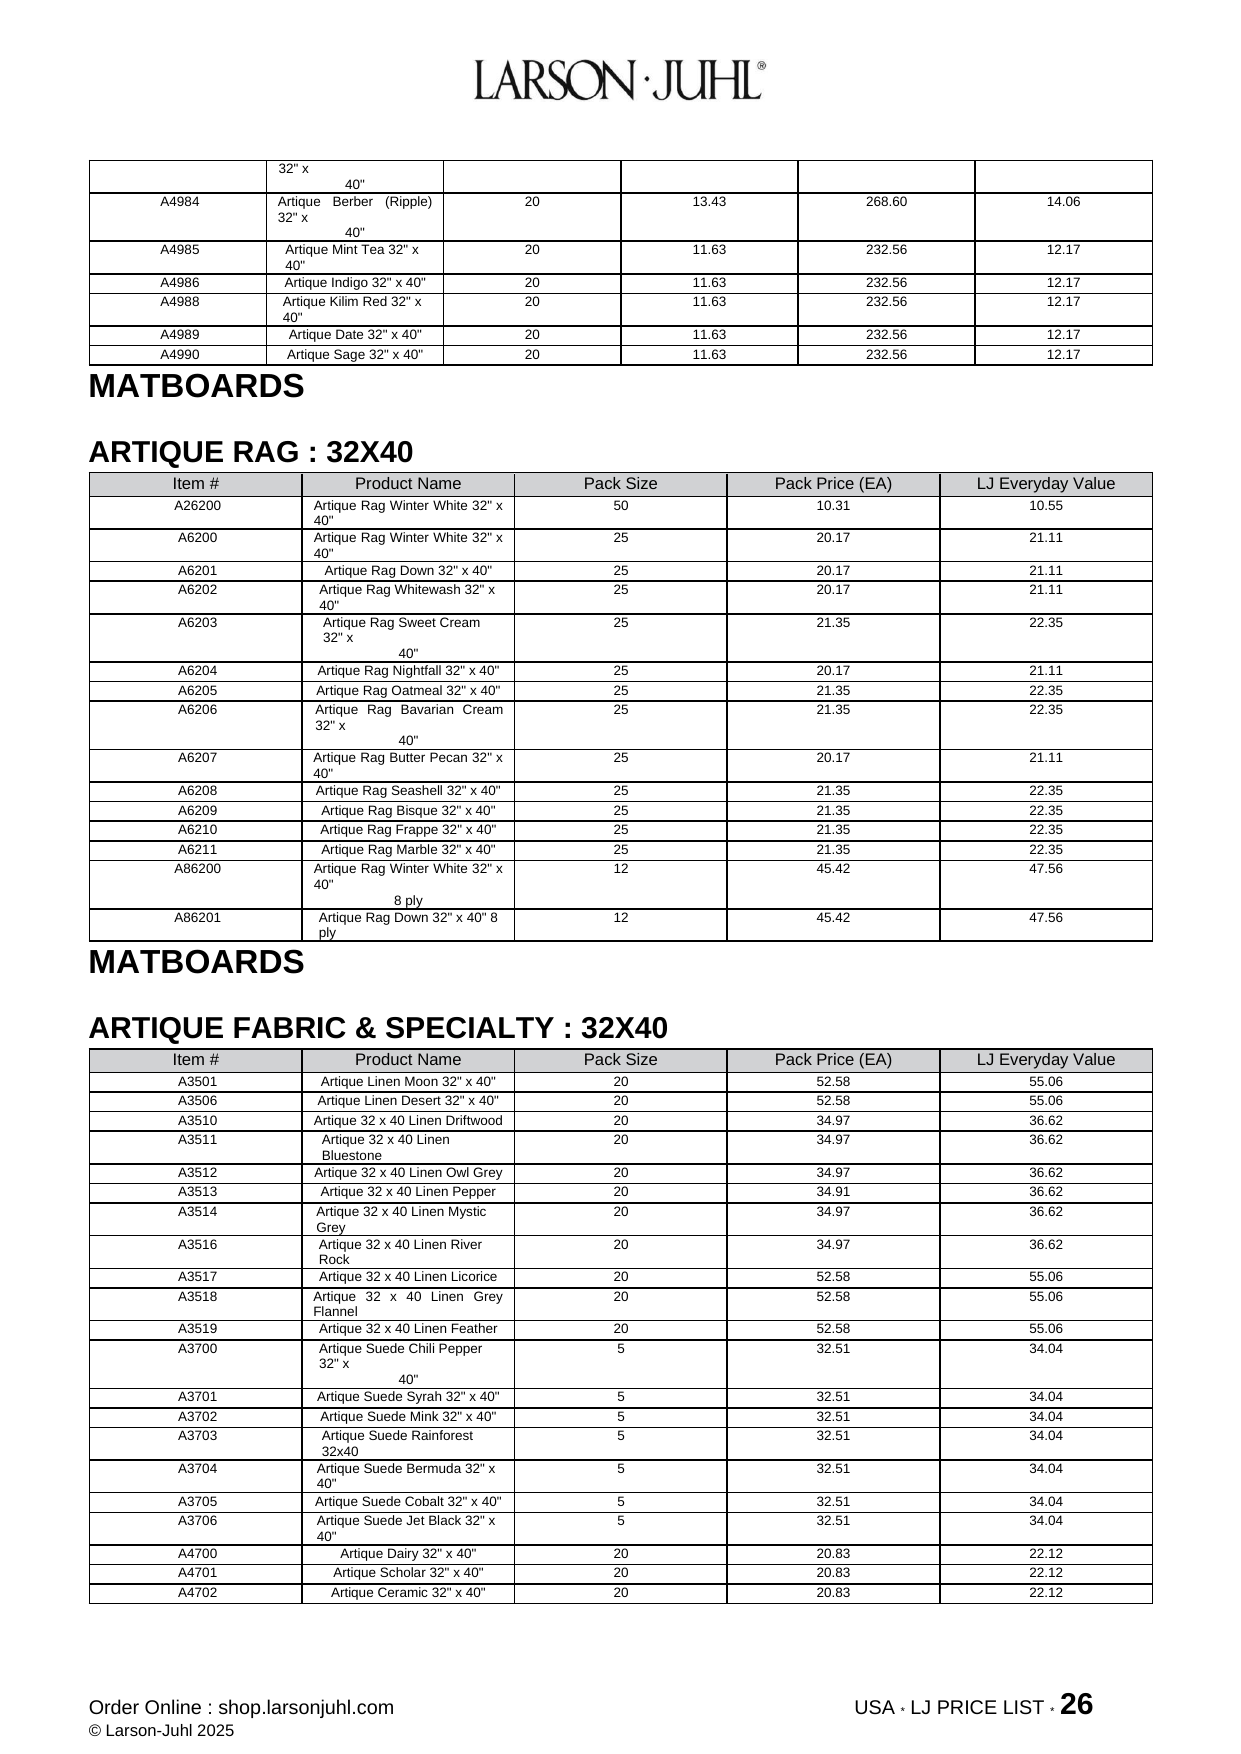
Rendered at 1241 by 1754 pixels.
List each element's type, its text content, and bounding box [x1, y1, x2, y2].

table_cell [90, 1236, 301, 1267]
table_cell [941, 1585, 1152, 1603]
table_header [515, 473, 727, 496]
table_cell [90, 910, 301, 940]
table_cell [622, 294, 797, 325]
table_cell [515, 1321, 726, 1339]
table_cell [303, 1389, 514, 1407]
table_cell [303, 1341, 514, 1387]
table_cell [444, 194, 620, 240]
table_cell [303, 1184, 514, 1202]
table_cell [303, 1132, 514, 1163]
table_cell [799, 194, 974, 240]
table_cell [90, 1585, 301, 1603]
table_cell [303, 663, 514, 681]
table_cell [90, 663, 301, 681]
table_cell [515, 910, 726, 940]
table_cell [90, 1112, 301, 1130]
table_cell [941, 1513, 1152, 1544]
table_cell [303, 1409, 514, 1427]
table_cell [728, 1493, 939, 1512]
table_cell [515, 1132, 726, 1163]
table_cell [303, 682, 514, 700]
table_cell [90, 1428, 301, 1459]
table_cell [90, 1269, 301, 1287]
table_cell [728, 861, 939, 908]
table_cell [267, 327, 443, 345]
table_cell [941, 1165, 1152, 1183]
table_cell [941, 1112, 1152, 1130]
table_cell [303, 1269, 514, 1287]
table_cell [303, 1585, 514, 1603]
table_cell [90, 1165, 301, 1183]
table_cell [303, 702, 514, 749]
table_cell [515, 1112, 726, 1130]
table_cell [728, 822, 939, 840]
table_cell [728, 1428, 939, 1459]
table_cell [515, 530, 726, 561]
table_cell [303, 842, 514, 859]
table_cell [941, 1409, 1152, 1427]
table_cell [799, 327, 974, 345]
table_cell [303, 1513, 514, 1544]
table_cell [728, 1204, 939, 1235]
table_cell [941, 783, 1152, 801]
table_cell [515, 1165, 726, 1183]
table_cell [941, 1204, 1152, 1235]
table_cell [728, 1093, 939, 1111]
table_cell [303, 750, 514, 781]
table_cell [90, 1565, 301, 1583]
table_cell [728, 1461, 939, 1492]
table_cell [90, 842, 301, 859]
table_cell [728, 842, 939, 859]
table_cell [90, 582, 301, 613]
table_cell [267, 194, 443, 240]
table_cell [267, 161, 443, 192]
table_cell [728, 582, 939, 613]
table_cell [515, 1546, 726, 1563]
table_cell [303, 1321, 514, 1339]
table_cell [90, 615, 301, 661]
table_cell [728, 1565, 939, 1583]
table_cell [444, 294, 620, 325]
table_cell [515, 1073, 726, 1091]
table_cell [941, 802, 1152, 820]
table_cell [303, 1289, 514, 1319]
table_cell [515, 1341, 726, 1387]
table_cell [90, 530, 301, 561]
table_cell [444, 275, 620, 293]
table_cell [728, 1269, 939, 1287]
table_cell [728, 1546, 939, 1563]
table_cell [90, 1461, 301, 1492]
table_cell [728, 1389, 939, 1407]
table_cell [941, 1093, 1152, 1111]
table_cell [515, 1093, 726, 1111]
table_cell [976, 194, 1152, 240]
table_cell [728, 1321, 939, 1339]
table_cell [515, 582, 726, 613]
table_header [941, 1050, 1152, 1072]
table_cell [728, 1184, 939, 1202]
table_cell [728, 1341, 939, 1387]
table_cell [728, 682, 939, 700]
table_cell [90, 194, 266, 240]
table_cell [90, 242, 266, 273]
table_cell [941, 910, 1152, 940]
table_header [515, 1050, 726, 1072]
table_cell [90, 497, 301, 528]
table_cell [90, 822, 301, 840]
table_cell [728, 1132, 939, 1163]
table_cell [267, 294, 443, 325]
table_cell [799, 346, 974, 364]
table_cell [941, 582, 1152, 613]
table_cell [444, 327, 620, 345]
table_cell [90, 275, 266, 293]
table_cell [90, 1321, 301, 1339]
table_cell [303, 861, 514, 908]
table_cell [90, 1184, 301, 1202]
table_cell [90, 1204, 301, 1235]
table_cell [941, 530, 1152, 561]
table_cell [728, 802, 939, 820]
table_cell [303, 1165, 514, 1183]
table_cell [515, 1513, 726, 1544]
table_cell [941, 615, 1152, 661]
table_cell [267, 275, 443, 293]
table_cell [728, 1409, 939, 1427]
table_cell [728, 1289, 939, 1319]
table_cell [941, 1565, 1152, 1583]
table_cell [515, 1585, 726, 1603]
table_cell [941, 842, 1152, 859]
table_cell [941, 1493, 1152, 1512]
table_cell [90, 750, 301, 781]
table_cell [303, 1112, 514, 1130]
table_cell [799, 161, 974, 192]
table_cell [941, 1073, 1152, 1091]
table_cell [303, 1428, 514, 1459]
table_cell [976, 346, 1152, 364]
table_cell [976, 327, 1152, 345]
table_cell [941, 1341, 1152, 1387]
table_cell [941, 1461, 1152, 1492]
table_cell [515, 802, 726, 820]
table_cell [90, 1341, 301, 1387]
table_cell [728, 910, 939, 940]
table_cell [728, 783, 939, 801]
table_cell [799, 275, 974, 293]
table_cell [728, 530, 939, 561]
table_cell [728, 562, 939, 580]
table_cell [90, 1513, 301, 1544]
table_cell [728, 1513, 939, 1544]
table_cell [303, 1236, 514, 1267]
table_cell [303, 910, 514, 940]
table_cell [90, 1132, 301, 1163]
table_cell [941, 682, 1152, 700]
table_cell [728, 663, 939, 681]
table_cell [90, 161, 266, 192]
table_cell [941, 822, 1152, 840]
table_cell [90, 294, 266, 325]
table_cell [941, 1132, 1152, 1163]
subtitle MATBOARDS [88, 366, 1094, 404]
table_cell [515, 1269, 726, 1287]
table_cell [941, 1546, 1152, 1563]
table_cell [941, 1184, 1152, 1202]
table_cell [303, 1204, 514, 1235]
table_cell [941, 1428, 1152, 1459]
picture [472, 59, 768, 102]
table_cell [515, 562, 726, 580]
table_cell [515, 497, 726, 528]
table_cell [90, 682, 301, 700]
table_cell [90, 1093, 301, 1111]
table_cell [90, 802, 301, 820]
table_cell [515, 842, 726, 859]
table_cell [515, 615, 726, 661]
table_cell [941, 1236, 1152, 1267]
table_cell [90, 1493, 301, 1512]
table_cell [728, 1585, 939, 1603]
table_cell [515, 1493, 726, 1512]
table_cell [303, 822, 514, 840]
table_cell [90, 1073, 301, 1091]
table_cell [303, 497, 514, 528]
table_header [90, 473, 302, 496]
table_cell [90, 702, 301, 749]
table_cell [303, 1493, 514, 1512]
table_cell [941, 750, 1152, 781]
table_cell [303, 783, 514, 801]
text ARTIQUE FABRIC & SPECIALTY : 32X40 [88, 1010, 1094, 1045]
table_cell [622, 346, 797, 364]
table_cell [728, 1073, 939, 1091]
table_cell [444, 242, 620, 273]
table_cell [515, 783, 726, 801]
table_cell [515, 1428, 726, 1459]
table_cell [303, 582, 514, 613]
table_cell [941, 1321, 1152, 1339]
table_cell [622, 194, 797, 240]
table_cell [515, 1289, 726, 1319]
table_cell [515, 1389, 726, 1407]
subtitle MATBOARDS [88, 942, 1094, 980]
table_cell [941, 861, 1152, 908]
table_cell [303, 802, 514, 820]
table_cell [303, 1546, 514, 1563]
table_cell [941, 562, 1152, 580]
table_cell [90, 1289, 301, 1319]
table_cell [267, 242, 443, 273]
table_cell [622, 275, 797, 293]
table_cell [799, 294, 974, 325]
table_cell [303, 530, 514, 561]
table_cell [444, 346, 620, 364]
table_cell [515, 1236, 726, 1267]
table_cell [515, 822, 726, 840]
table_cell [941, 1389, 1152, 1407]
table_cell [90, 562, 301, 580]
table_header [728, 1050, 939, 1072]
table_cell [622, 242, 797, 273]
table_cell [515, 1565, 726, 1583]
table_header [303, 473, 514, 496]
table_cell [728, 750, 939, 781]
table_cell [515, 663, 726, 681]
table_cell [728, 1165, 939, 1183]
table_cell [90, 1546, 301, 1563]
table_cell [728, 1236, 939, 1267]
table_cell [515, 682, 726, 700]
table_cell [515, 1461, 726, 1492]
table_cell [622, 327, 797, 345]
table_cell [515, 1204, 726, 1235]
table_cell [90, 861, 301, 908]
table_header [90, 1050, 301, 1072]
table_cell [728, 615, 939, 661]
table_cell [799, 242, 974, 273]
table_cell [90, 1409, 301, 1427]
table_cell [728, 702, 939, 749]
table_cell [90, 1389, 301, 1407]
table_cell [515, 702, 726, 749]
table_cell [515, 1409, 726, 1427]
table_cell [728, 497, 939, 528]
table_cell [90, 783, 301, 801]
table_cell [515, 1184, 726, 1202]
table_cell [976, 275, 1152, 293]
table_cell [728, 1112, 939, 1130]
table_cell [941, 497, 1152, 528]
text ARTIQUE RAG : 32X40 [88, 434, 1094, 469]
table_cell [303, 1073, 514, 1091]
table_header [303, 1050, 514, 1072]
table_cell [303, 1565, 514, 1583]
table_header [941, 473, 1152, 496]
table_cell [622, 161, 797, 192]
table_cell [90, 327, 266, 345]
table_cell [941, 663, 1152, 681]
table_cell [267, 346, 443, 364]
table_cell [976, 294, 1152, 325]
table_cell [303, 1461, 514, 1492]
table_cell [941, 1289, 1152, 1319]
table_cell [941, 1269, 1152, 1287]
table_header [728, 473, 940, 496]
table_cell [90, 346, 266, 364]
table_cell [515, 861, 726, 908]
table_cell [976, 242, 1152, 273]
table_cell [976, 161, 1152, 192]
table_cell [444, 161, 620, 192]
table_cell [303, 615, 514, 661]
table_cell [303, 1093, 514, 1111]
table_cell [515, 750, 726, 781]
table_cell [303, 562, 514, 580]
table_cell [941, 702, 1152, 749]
